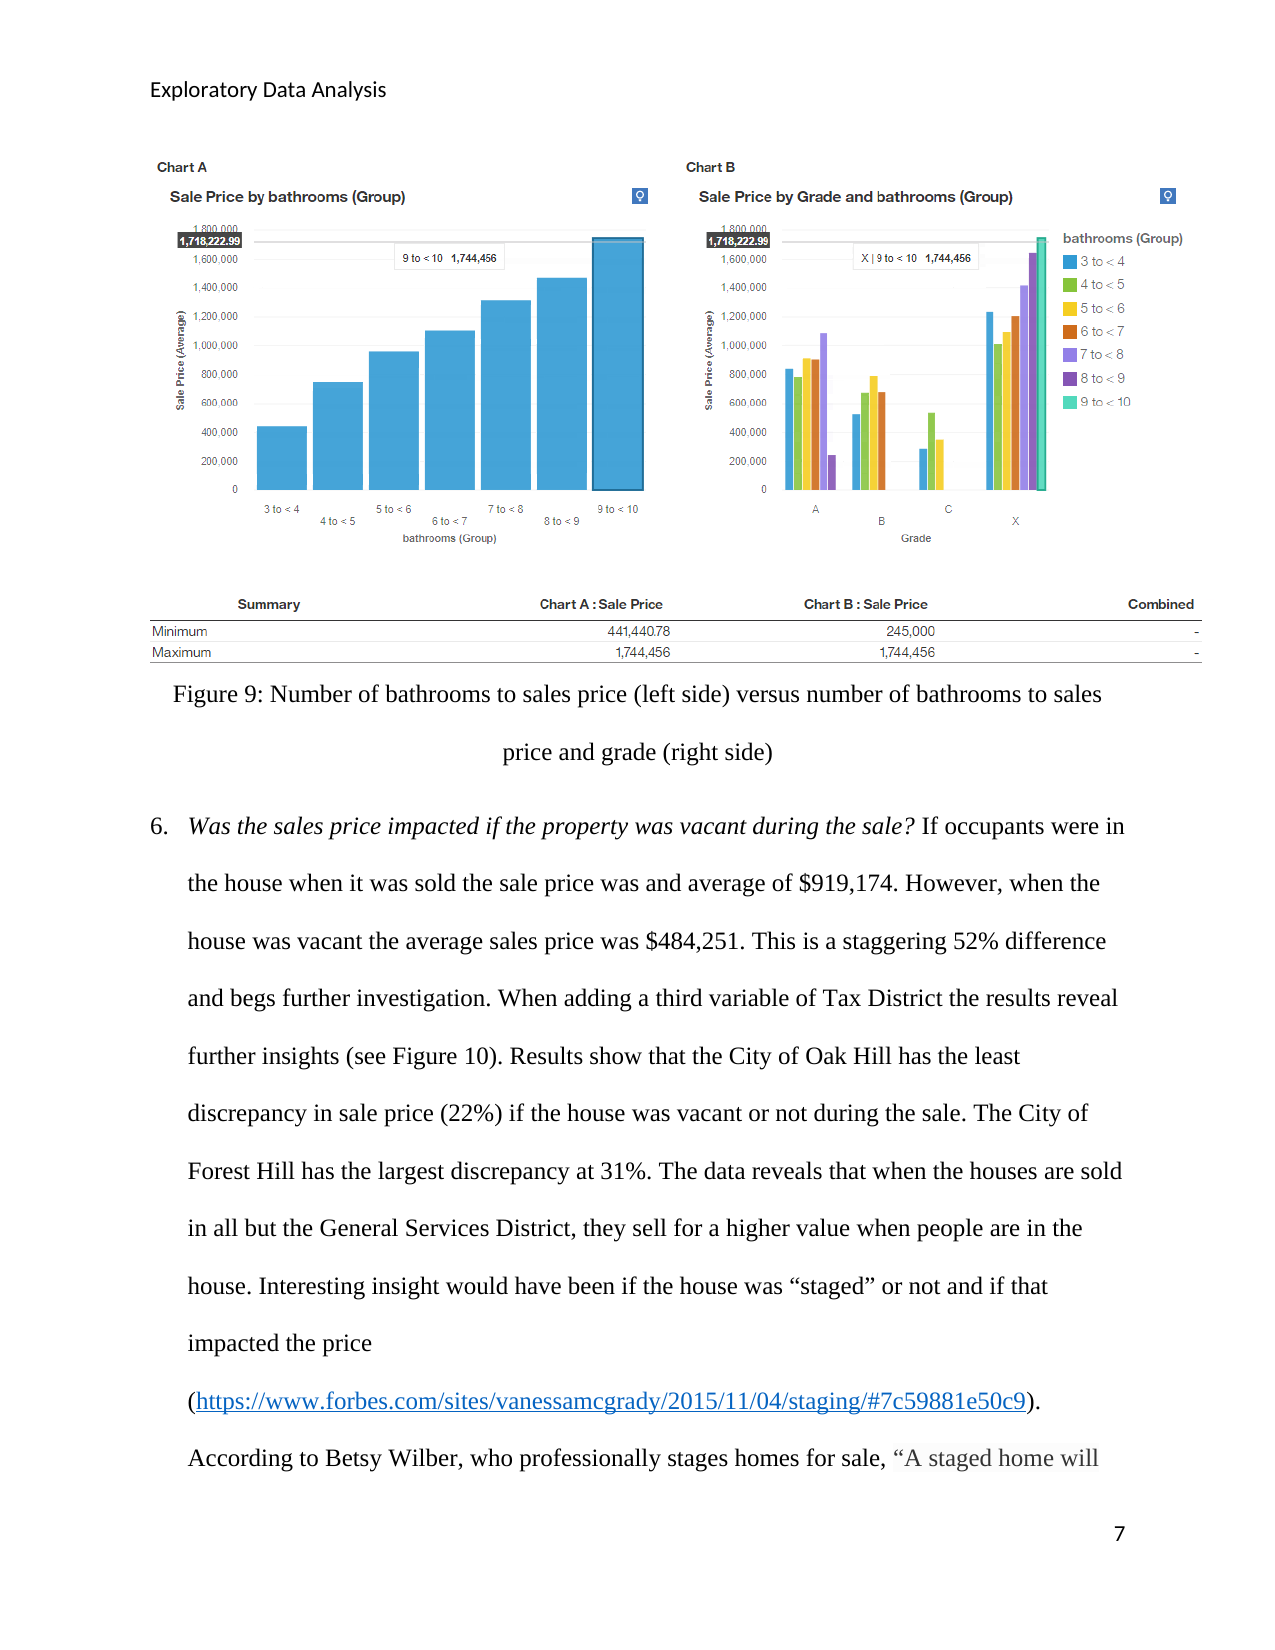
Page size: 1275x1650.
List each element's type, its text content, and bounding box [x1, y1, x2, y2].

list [150, 811, 1125, 1472]
text Figure 9: Number of bathrooms to sales price (left side) versus number of bathrooms to sales price and grade (right side) [150, 679, 1125, 765]
picture [150, 150, 1215, 663]
